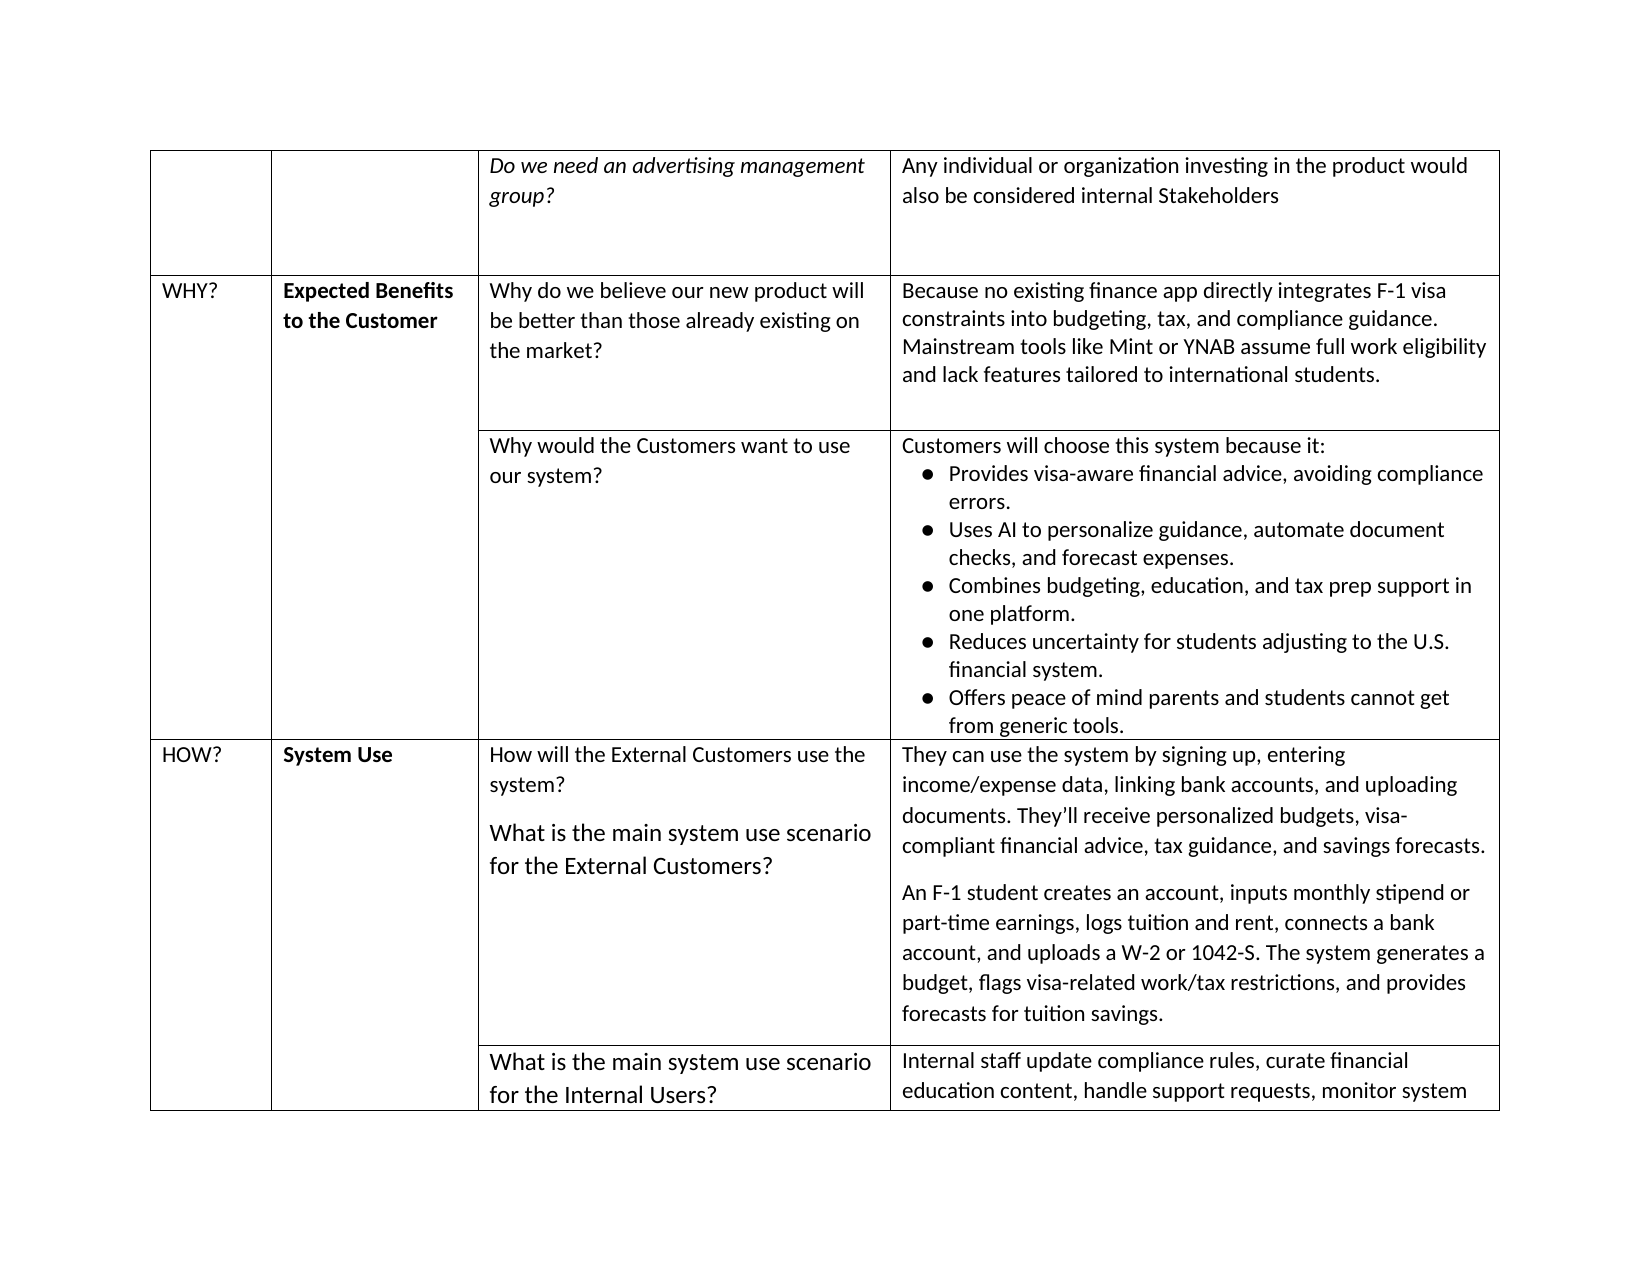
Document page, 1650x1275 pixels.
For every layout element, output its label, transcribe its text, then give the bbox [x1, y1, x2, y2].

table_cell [272, 151, 478, 275]
table_cell Why would the Customers want to use our system? [479, 431, 890, 739]
table_cell Expected Benefits to the Customer [272, 276, 478, 739]
table_cell They can use the system by signing up, entering income/expense data, linking bank accounts, and uploading documents. They’ll receive personalized budgets, visa-compliant financial advice, tax guidance, and savings forecasts. An F-1 student creates an account, inputs monthly stipend or part-time earnings, logs tuition and rent, connects a bank account, and uploads a W-2 or 1042-S. The system generates a budget, flags visa-related work/tax restrictions, and provides forecasts for tuition savings. [891, 740, 1499, 1045]
table_cell Customers will choose this system because it: Provides visa-aware financial advice, avoiding compliance errors. Uses AI to personalize guidance, automate document checks, and forecast expenses. Combines budgeting, education, and tax prep support in one platform. Reduces uncertainty for students adjusting to the U.S. financial system. Offers peace of mind parents and students cannot get from generic tools. [891, 431, 1499, 739]
table_cell HOW? [151, 740, 271, 1110]
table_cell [479, 1046, 890, 1110]
table_cell How will the External Customers use the system? What is the main system use scenario for the External Customers? [479, 740, 890, 1045]
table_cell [479, 151, 890, 275]
table_cell WHY? [151, 276, 271, 739]
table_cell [891, 151, 1499, 275]
table_cell System Use [272, 740, 478, 1110]
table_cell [891, 1046, 1499, 1110]
table_cell Because no existing finance app directly integrates F-1 visa constraints into budgeting, tax, and compliance guidance. Mainstream tools like Mint or YNAB assume full work eligibility and lack features tailored to international students. [891, 276, 1499, 430]
table_cell Why do we believe our new product will be better than those already existing on the market? [479, 276, 890, 430]
